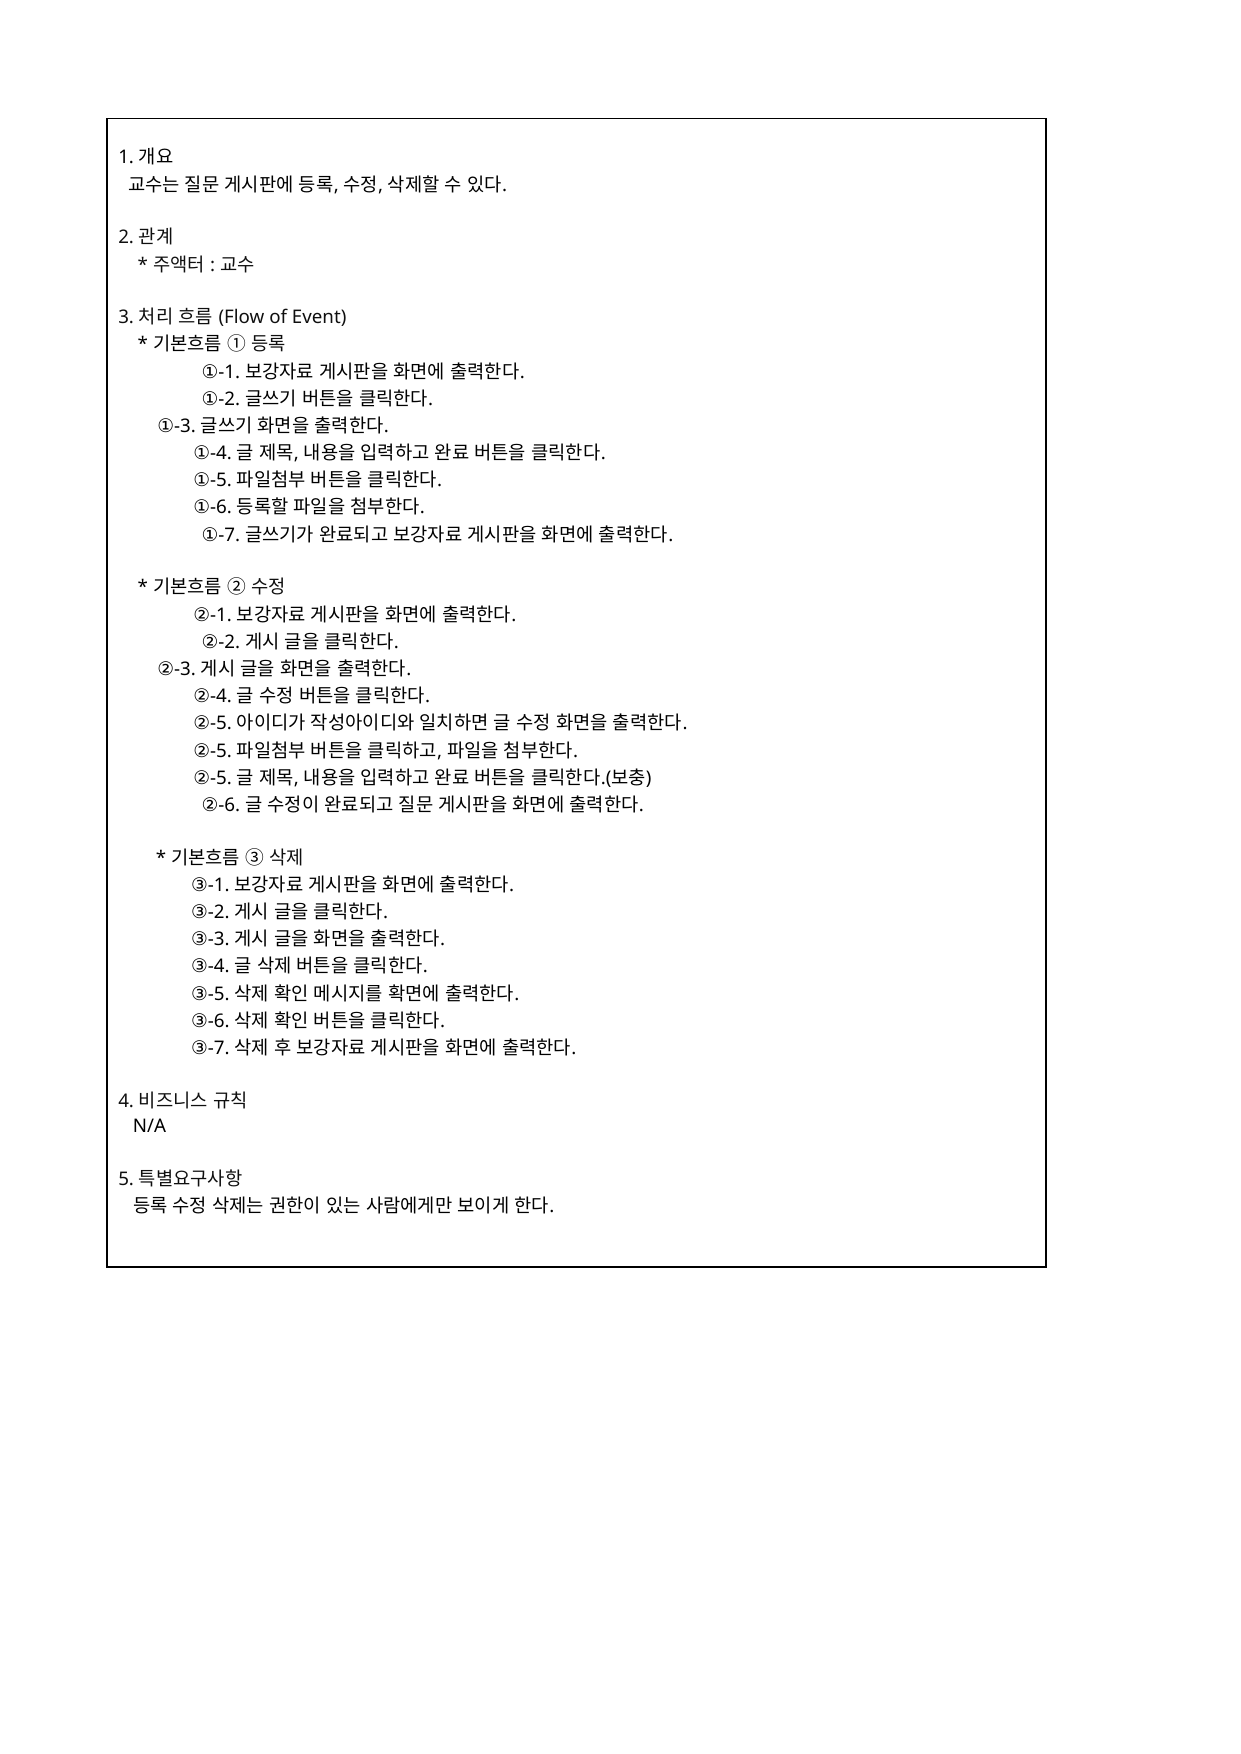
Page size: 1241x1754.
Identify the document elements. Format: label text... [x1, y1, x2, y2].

table_cell 1. 개요 교수는 질문 게시판에 등록, 수정, 삭제할 수 있다. 2. 관계 * 주액터 : 교수 3. 처리 흐름 (Flow of Event) * 기본흐름 ① 등록 ①-1. 보강자료 게시판을 화면에 출력한다. ①-2. 글쓰기 버튼을 클릭한다. ①-3. 글쓰기 화면을 출력한다. ①-4. 글 제목, 내용을 입력하고 완료 버튼을 클릭한다. ①-5. 파일첨부 버튼을 클릭한다. ①-6. 등록할 파일을 첨부한다. ①-7. 글쓰기가 완료되고 보강자료 게시판을 화면에 출력한다. * 기본흐름 ② 수정 ②-1. 보강자료 게시판을 화면에 출력한다. ②-2. 게시 글을 클릭한다. ②-3. 게시 글을 화면을 출력한다. ②-4. 글 수정 버튼을 클릭한다. ②-5. 아이디가 작성아이디와 일치하면 글 수정 화면을 출력한다. ②-5. 파일첨부 버튼을 클릭하고, 파일을 첨부한다. ②-5. 글 제목, 내용을 입력하고 완료 버튼을 클릭한다.(보충) ②-6. 글 수정이 완료되고 질문 게시판을 화면에 출력한다. * 기본흐름 ③ 삭제 ③-1. 보강자료 게시판을 화면에 출력한다. ③-2. 게시 글을 클릭한다. ③-3. 게시 글을 화면을 출력한다. ③-4. 글 삭제 버튼을 클릭한다. ③-5. 삭제 확인 메시지를 확면에 출력한다. ③-6. 삭제 확인 버튼을 클릭한다. ③-7. 삭제 후 보강자료 게시판을 화면에 출력한다. 4. 비즈니스 규칙 N/A 5. 특별요구사항 등록 수정 삭제는 권한이 있는 사람에게만 보이게 한다. [108, 119, 1045, 1266]
